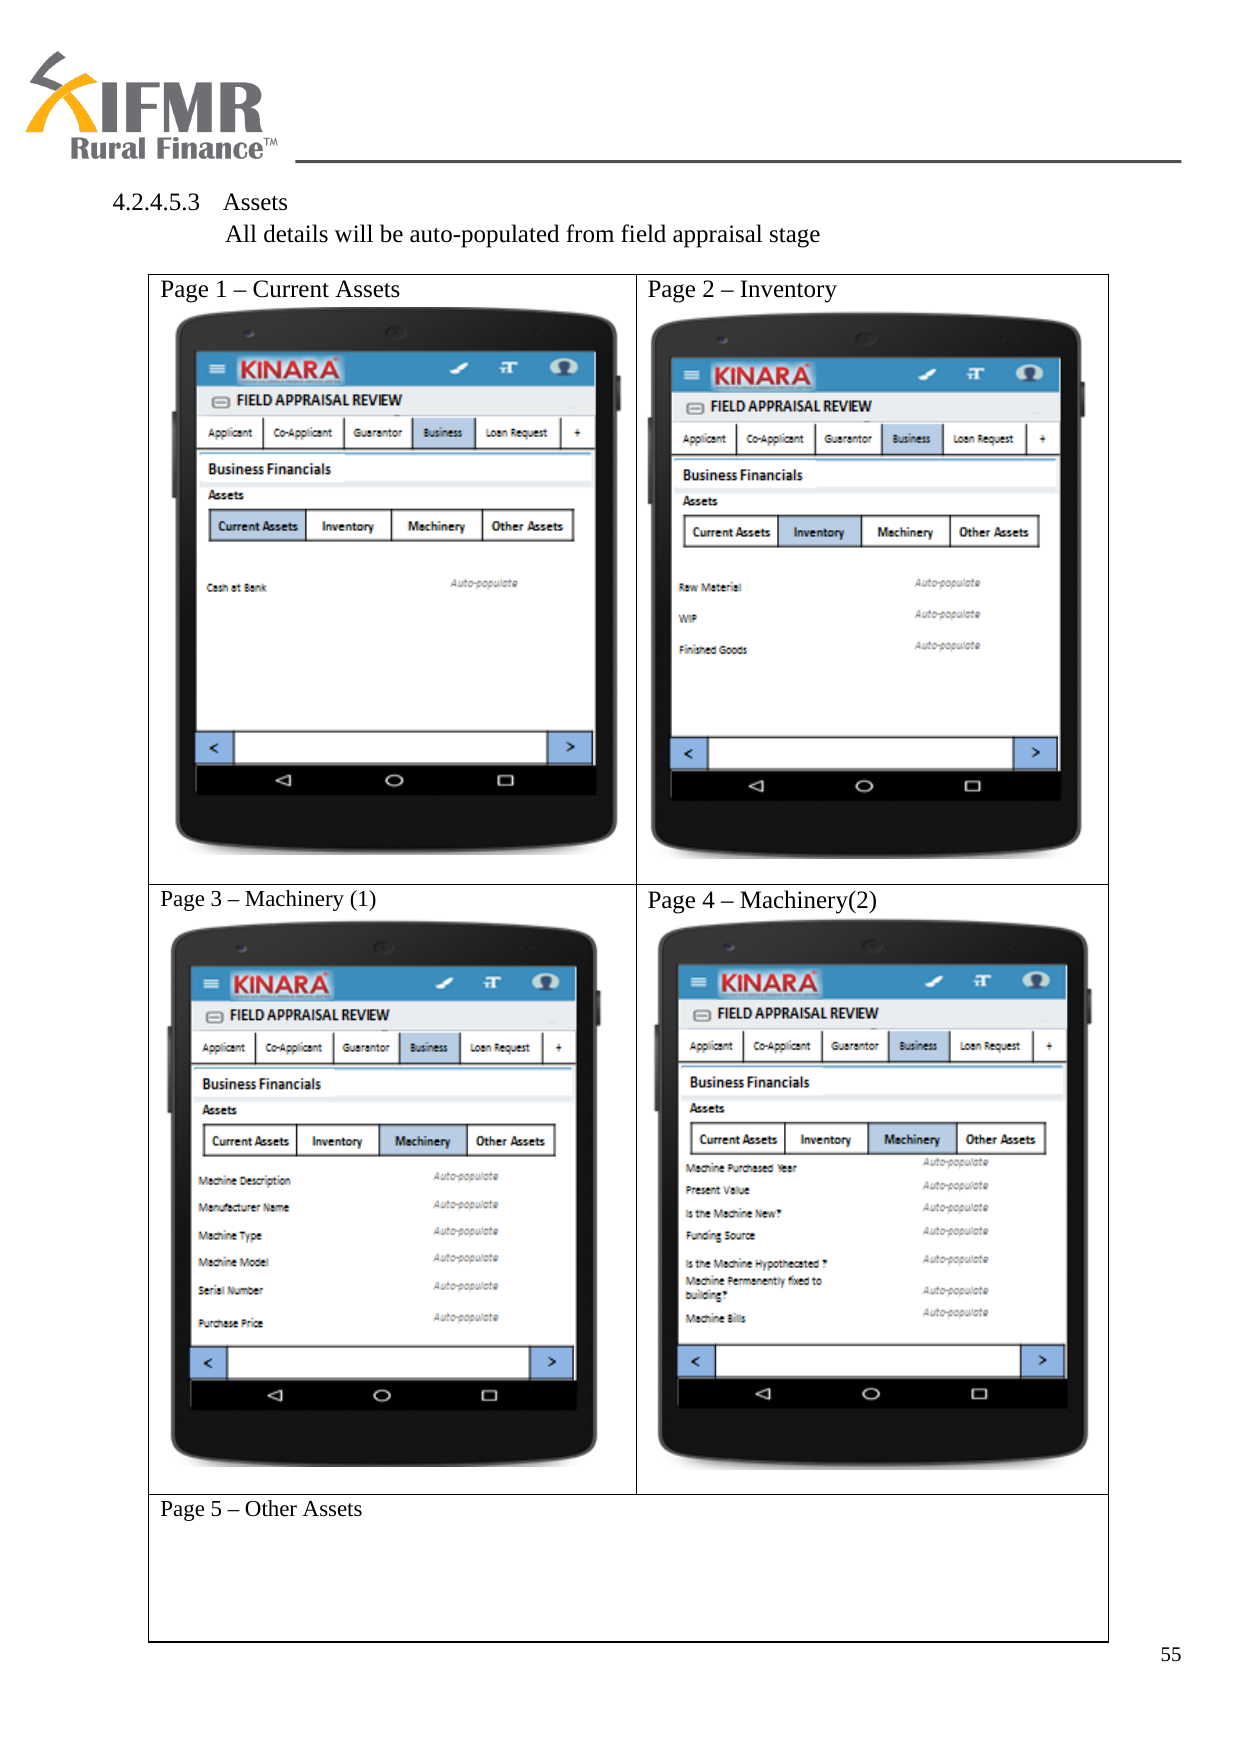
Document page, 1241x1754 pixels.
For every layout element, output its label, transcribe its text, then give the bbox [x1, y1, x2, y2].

list Assets [112, 187, 1181, 215]
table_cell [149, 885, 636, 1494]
picture [647, 307, 1090, 859]
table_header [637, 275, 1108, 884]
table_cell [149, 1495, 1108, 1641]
picture [647, 917, 1098, 1470]
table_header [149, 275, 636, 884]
list All details will be auto-populated from field appraisal stage [150, 219, 1181, 248]
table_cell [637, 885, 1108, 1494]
picture [18, 45, 284, 166]
picture [160, 915, 607, 1467]
picture [160, 307, 626, 855]
